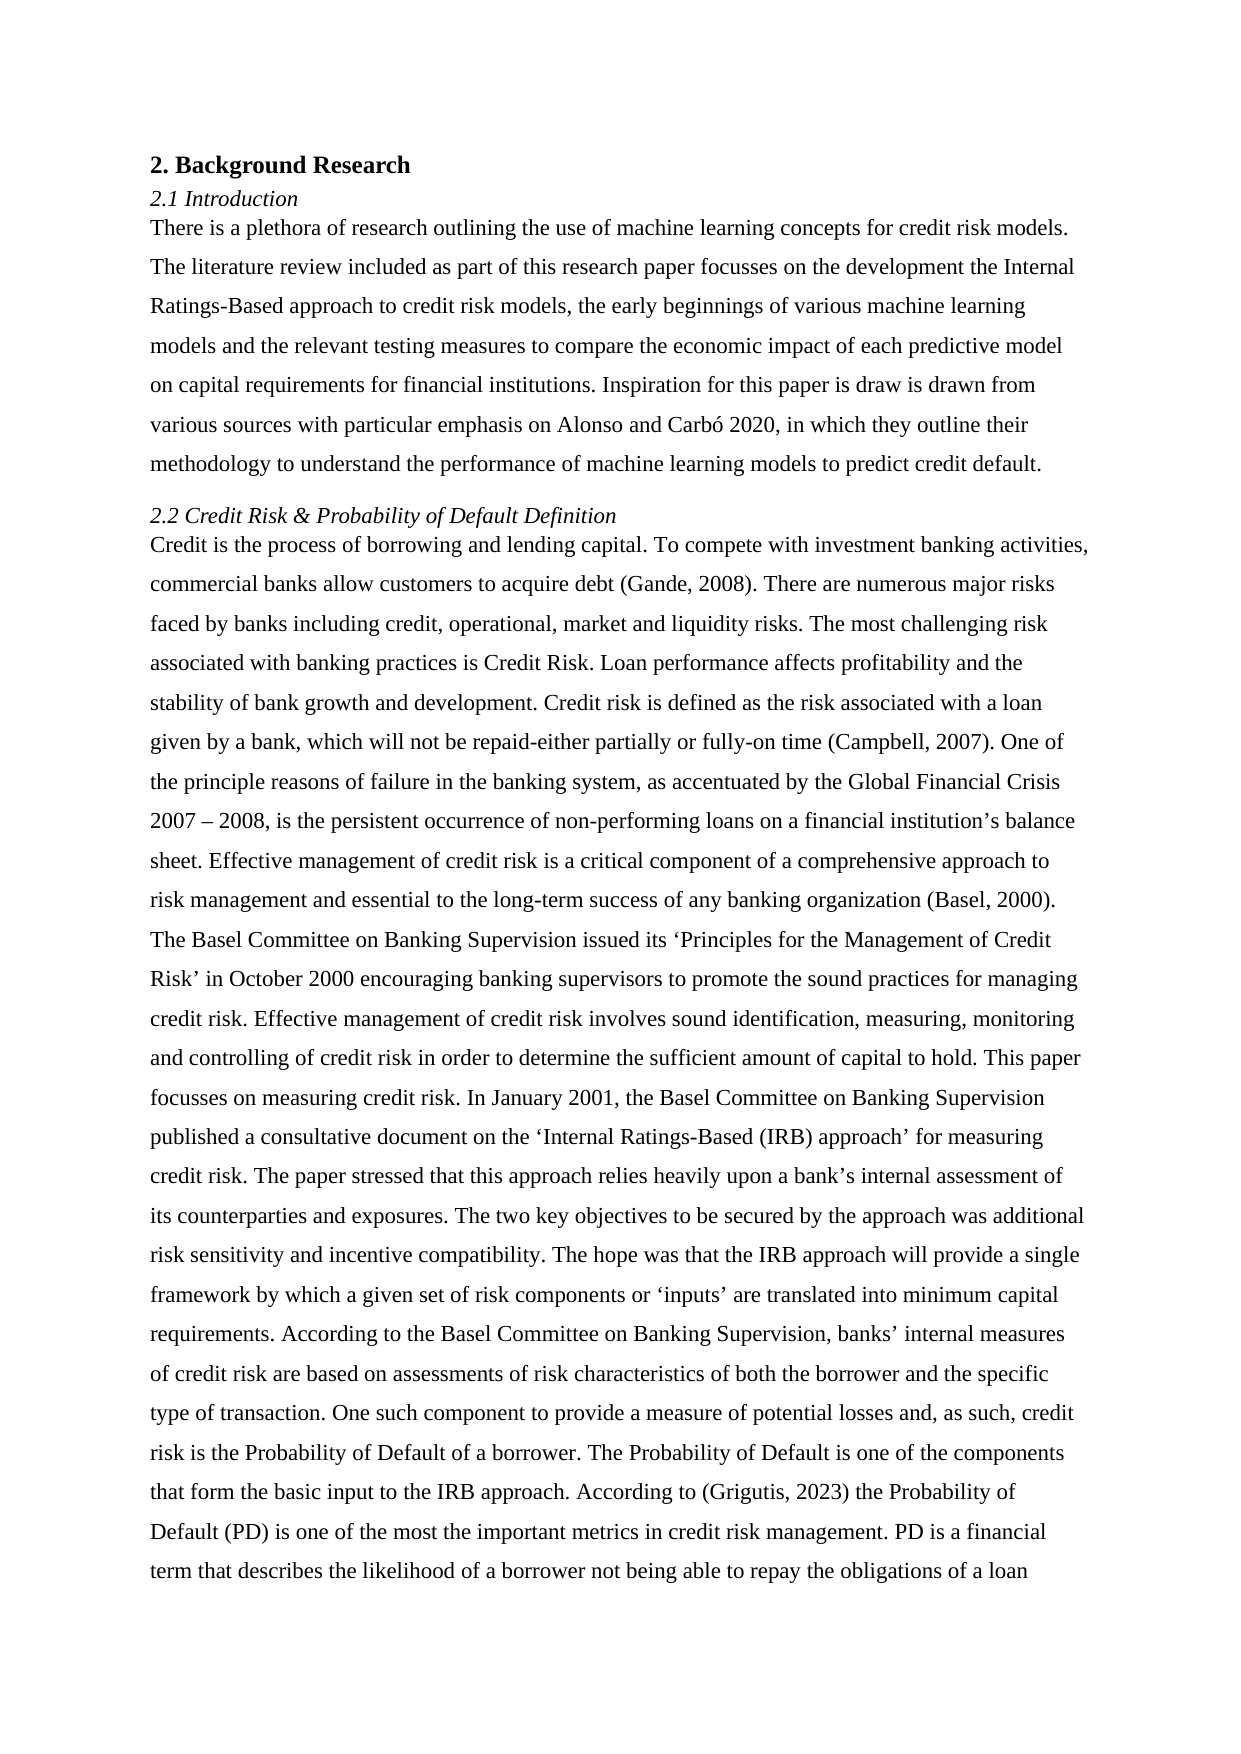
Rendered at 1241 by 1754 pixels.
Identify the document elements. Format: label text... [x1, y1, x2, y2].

subtitle 2.2 Credit Risk & Probability of Default Definition [150, 502, 1090, 529]
text There is a plethora of research outlining the use of machine learning concepts for credit risk models. The literature review included as part of this research paper focusses on the development the Internal Ratings-Based approach to credit risk models, the early beginnings of various machine learning models and the relevant testing measures to compare the economic impact of each predictive model on capital requirements for financial institutions. Inspiration for this paper is draw is drawn from various sources with particular emphasis on Alonso and Carbó 2020, in which they outline their methodology to understand the performance of machine learning models to predict credit default. [150, 214, 1090, 477]
subtitle 2. Background Research [150, 150, 1090, 179]
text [150, 531, 1090, 1584]
subtitle 2.1 Introduction [150, 185, 1090, 212]
